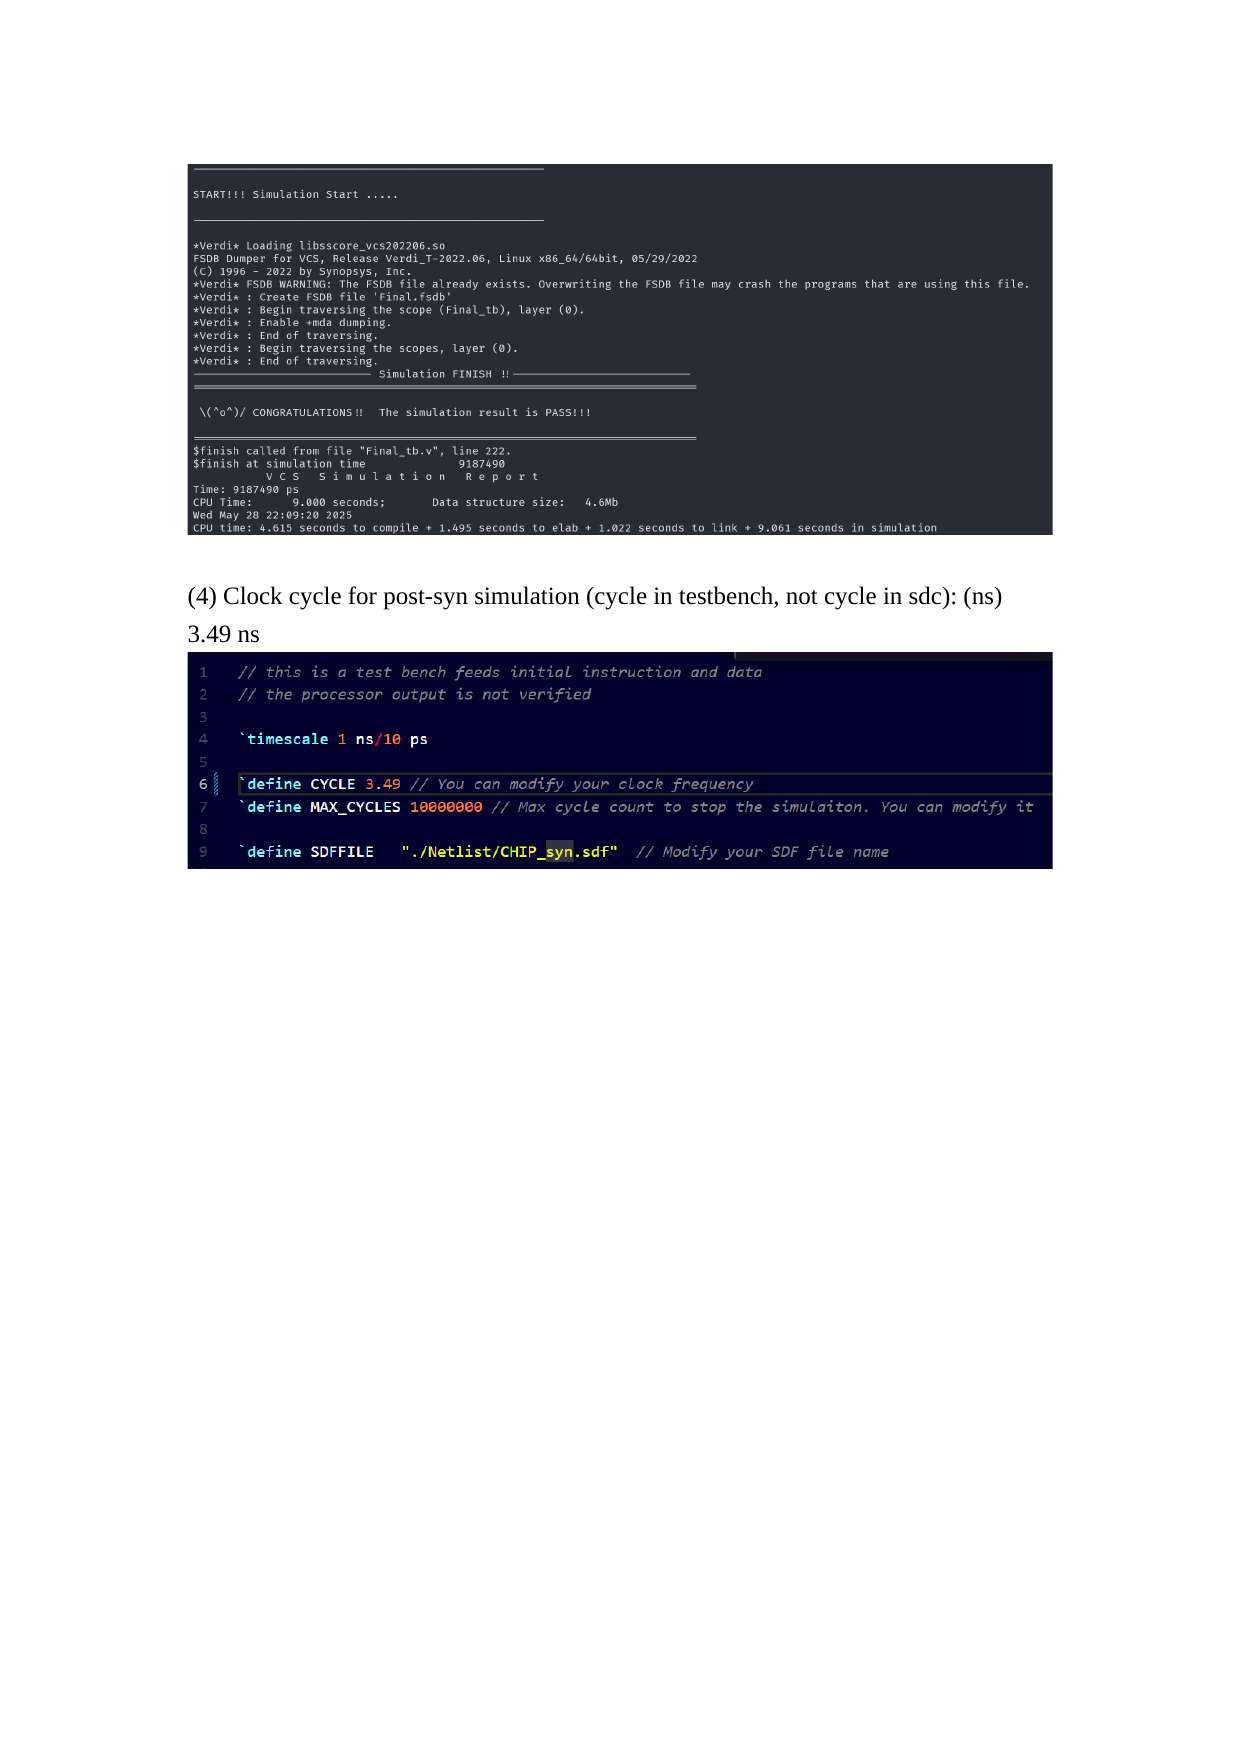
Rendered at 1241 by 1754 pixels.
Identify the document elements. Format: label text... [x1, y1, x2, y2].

text 3.49 ns [187, 614, 1053, 652]
picture [187, 652, 1053, 869]
picture [187, 164, 1053, 535]
text (4) Clock cycle for post-syn simulation (cycle in testbench, not cycle in sdc): (ns) [187, 577, 1053, 614]
